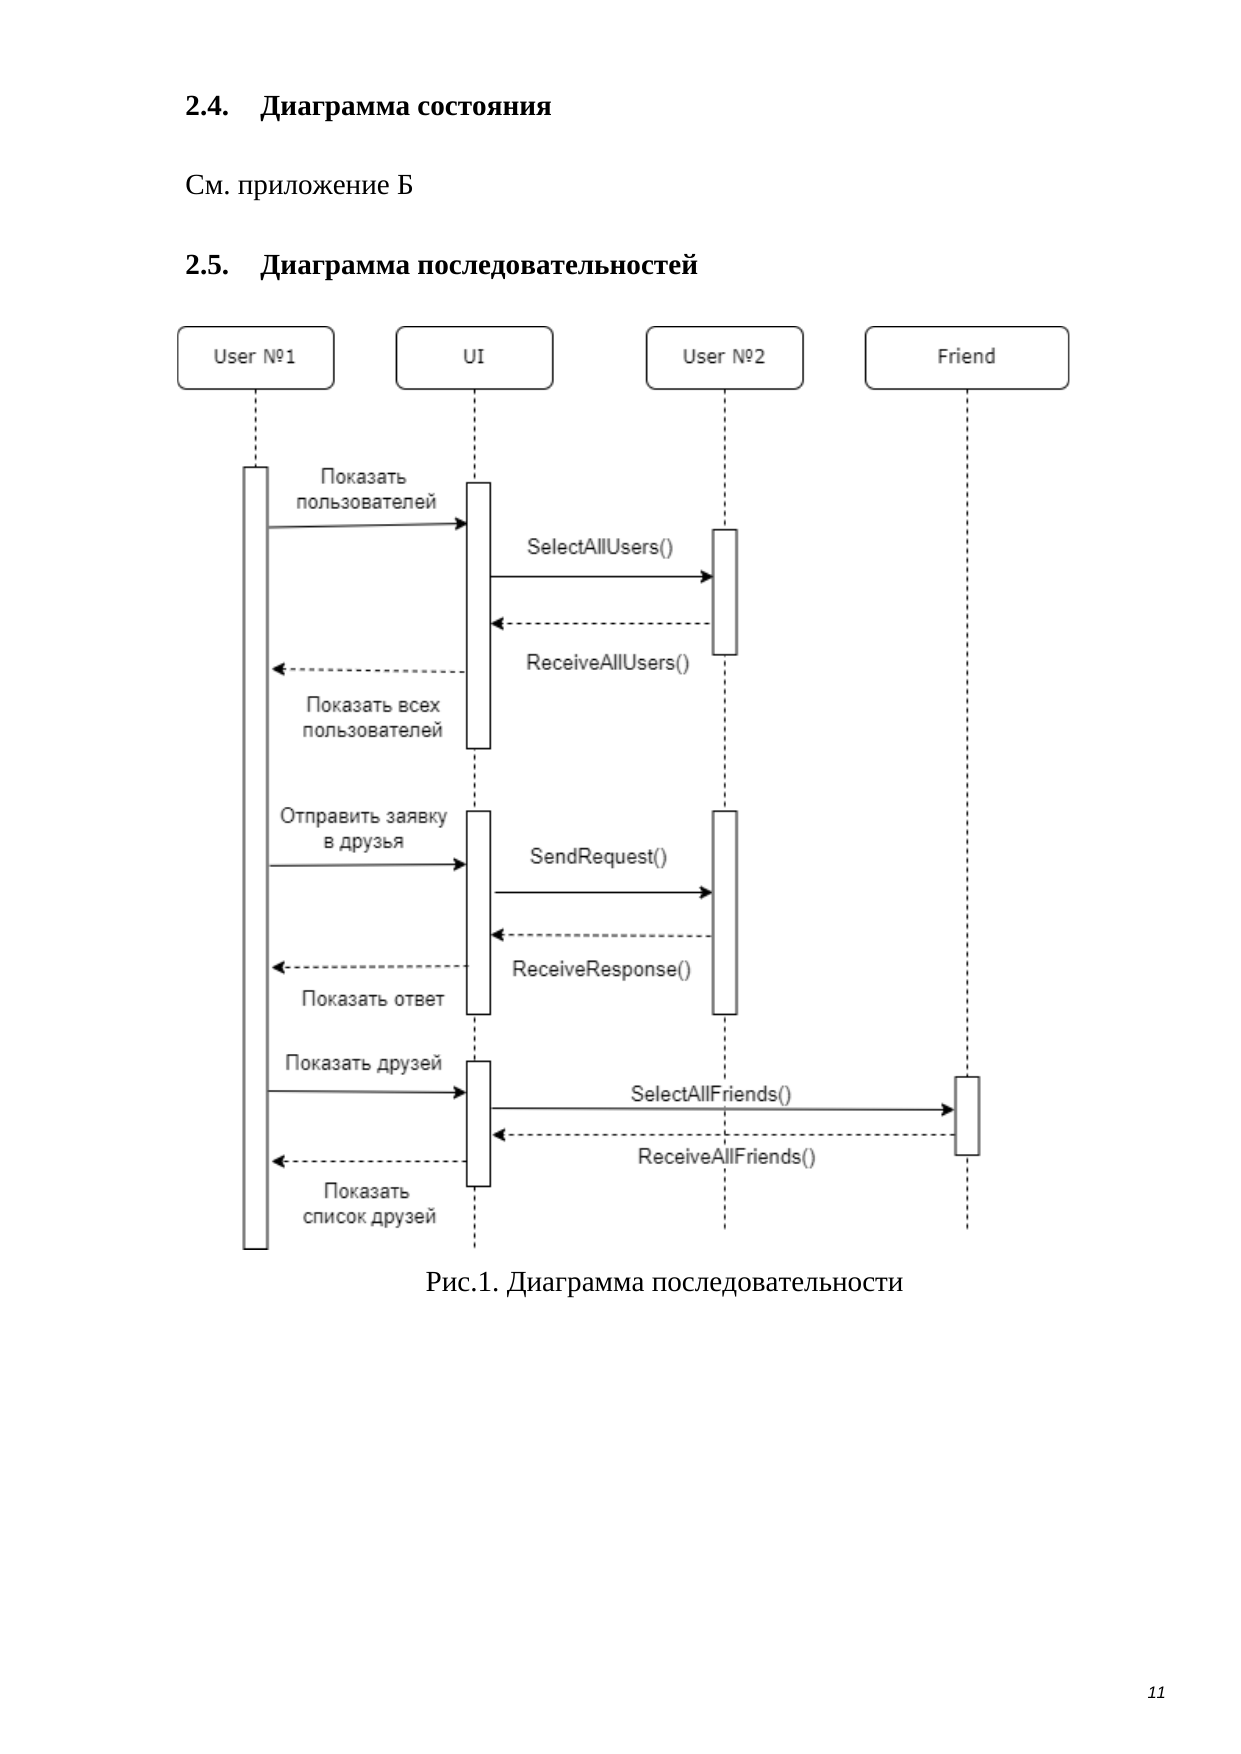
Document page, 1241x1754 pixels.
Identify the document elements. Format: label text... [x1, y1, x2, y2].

list Диаграмма последовательностей [185, 247, 1167, 280]
text См. приложение Б [185, 167, 1164, 201]
picture [177, 326, 1070, 1250]
list Диаграмма состояния [185, 88, 1164, 121]
text Рис.1. Диаграмма последовательности [148, 1264, 1181, 1298]
